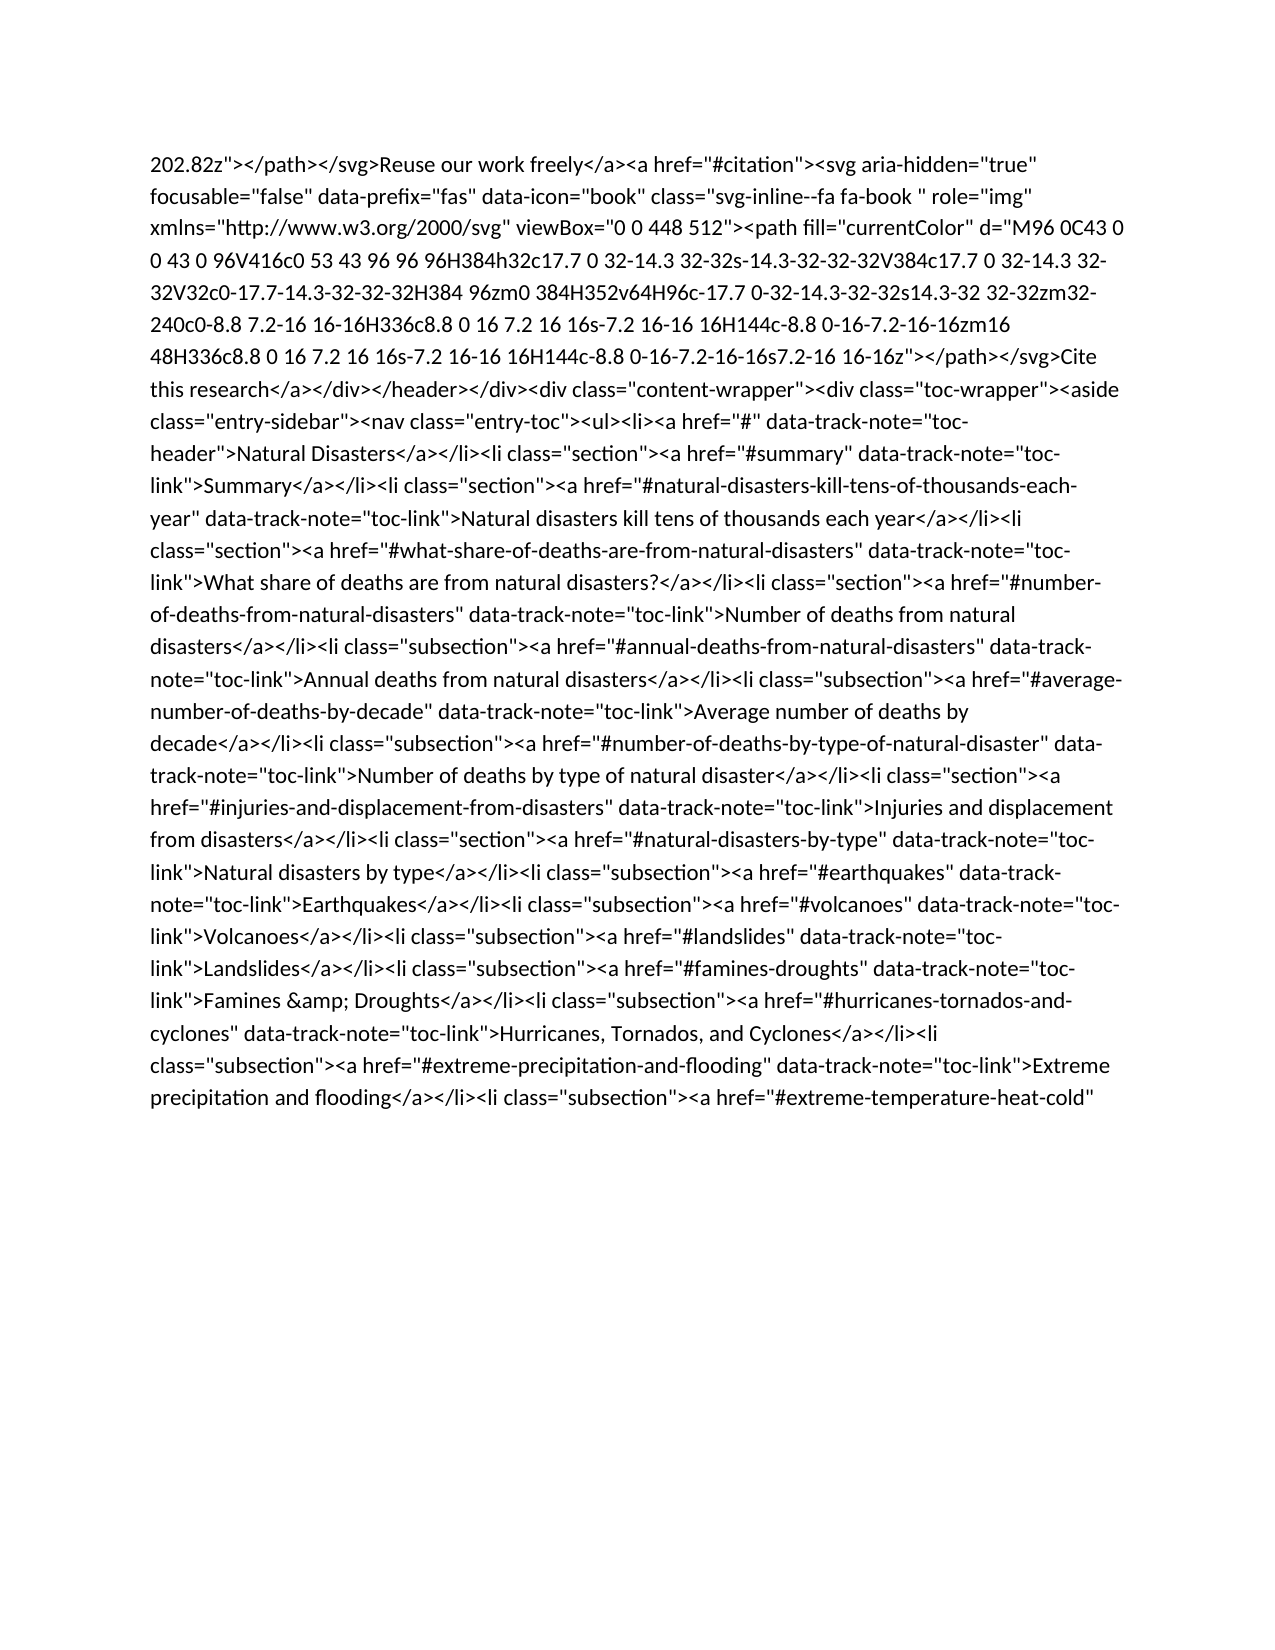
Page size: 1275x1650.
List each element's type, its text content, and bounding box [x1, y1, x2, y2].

text this research</a></div></header></div><div class="content-wrapper"><div class="toc-wrapper"><aside class="entry-sidebar"><nav class="entry-toc"><ul><li><a href="#" data-track-note="toc- header">Natural Disasters</a></li><li class="section"><a href="#summary" data-track-note="toc- link">Summary</a></li><li class="section"><a href="#natural-disasters-kill-tens-of-thousands-each- year" data-track-note="toc-link">Natural disasters kill tens of thousands each year</a></li><li class="section"><a href="#what-share-of-deaths-are-from-natural-disasters" data-track-note="toc- link">What share of deaths are from natural disasters?</a></li><li class="section"><a href="#number- of-deaths-from-natural-disasters" data-track-note="toc-link">Number of deaths from natural disasters</a></li><li class="subsection"><a href="#annual-deaths-from-natural-disasters" data-track- note="toc-link">Annual deaths from natural disasters</a></li><li class="subsection"><a href="#average- number-of-deaths-by-decade" data-track-note="toc-link">Average number of deaths by decade</a></li><li class="subsection"><a href="#number-of-deaths-by-type-of-natural-disaster" data- track-note="toc-link">Number of deaths by type of natural disaster</a></li><li class="section"><a href="#injuries-and-displacement-from-disasters" data-track-note="toc-link">Injuries and displacement from disasters</a></li><li class="section"><a href="#natural-disasters-by-type" data-track-note="toc- link">Natural disasters by type</a></li><li class="subsection"><a href="#earthquakes" data-track- note="toc-link">Earthquakes</a></li><li class="subsection"><a href="#volcanoes" data-track-note="toc- link">Volcanoes</a></li><li class="subsection"><a href="#landslides" data-track-note="toc- link">Landslides</a></li><li class="subsection"><a href="#famines-droughts" data-track-note="toc- link">Famines &amp; Droughts</a></li><li class="subsection"><a href="#hurricanes-tornados-and- cyclones" data-track-note="toc-link">Hurricanes, Tornados, and Cyclones</a></li><li class="subsection"><a href="#extreme-precipitation-and-flooding" data-track-note="toc-link">Extreme precipitation and flooding</a></li><li class="subsection"><a href="#extreme-temperature-heat-cold" [150, 375, 1125, 1111]
text 0 43 0 96V416c0 53 43 96 96 96H384h32c17.7 0 32-14.3 32-32s-14.3-32-32-32V384c17.7 0 32-14.3 32- [150, 246, 1137, 274]
text 48H336c8.8 0 16 7.2 16 16s-7.2 16-16 16H144c-8.8 0-16-7.2-16-16s7.2-16 16-16z"></path></svg>Cite [150, 342, 1137, 370]
text 202.82z"></path></svg>Reuse our work freely</a><a href="#citation"><svg aria-hidden="true" focusable="false" data-prefix="fas" data-icon="book" class="svg-inline--fa fa-book " role="img" xmlns="http://www.w3.org/2000/svg" viewBox="0 0 448 512"><path fill="currentColor" d="M96 0C43 0 [150, 150, 1137, 241]
text 240c0-8.8 7.2-16 16-16H336c8.8 0 16 7.2 16 16s-7.2 16-16 16H144c-8.8 0-16-7.2-16-16zm16 [150, 310, 1137, 338]
text 32V32c0-17.7-14.3-32-32-32H384 96zm0 384H352v64H96c-17.7 0-32-14.3-32-32s14.3-32 32-32zm32- [150, 278, 1137, 306]
